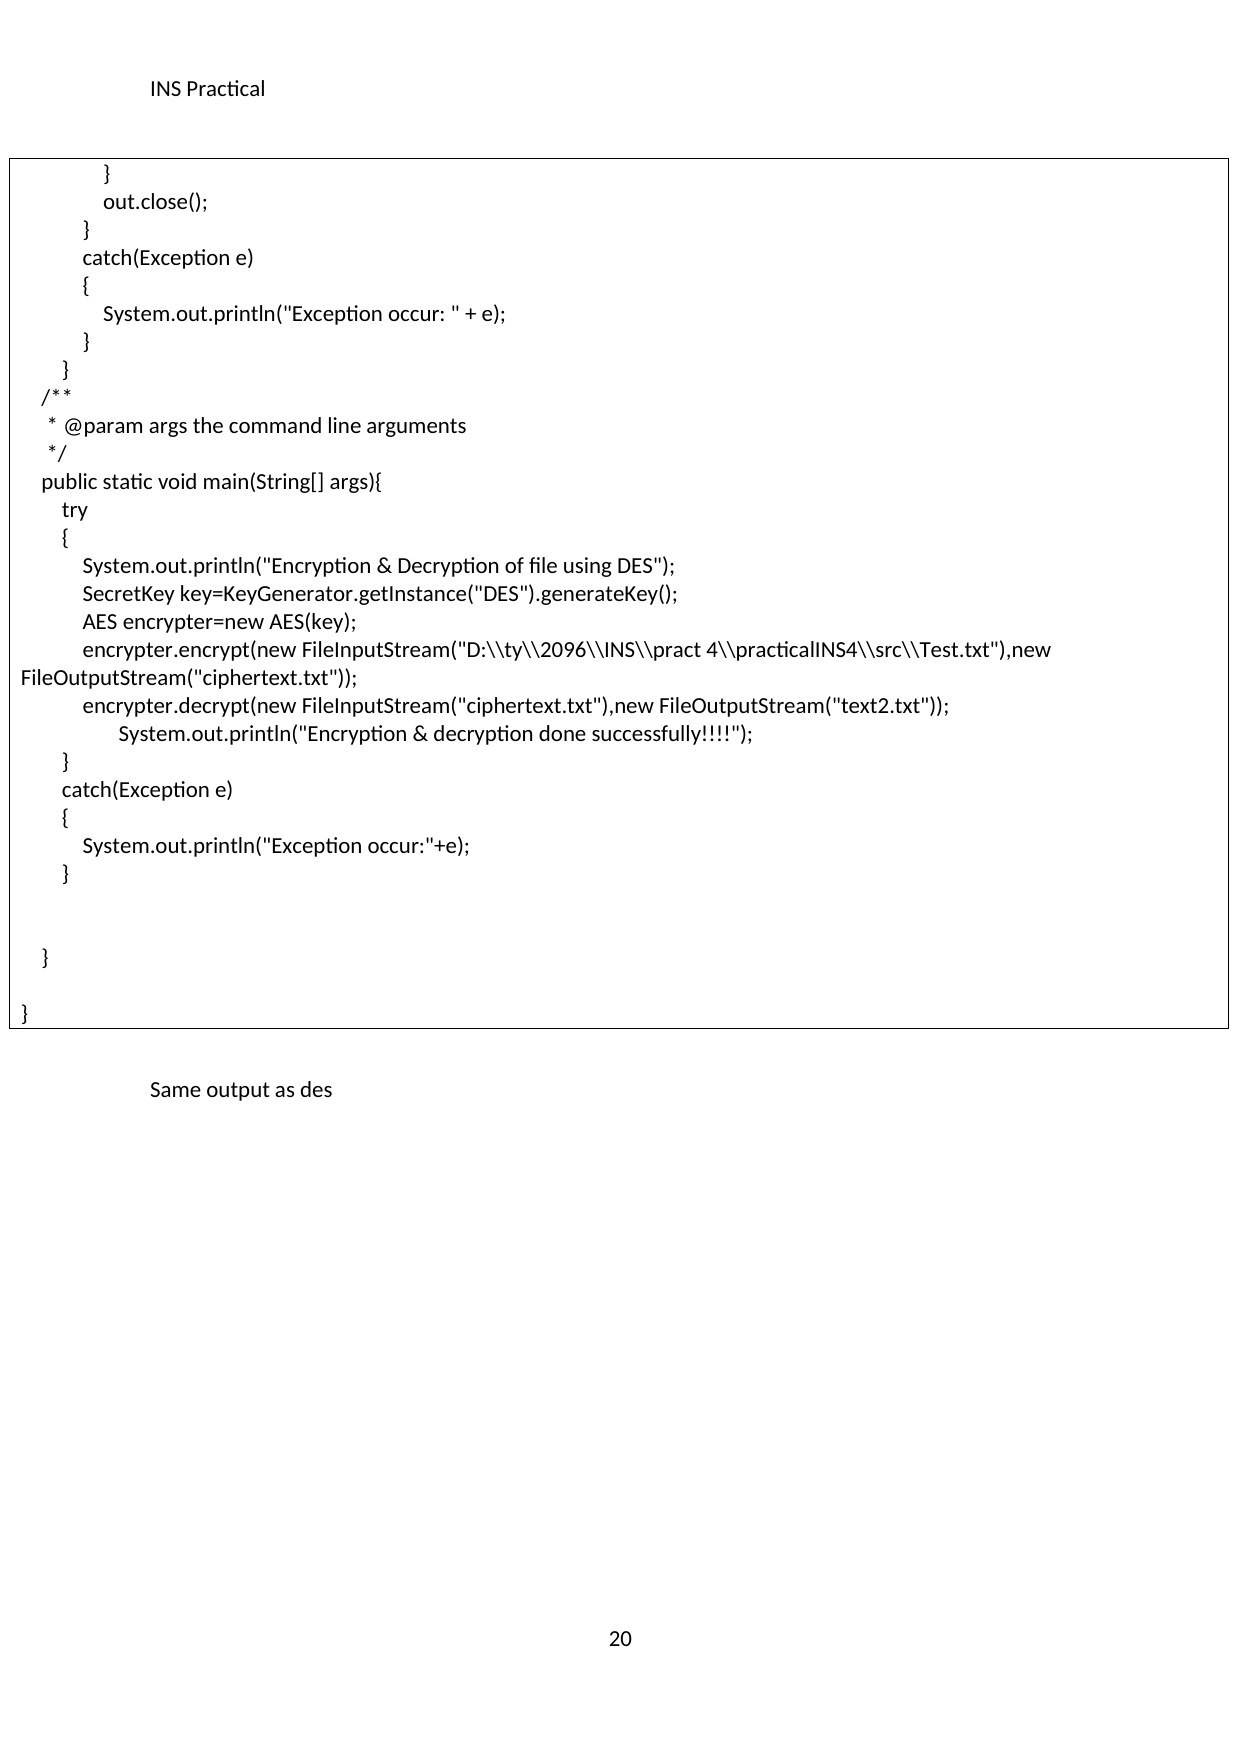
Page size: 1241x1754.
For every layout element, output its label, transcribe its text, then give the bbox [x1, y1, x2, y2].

text Same output as des [150, 1075, 1090, 1103]
